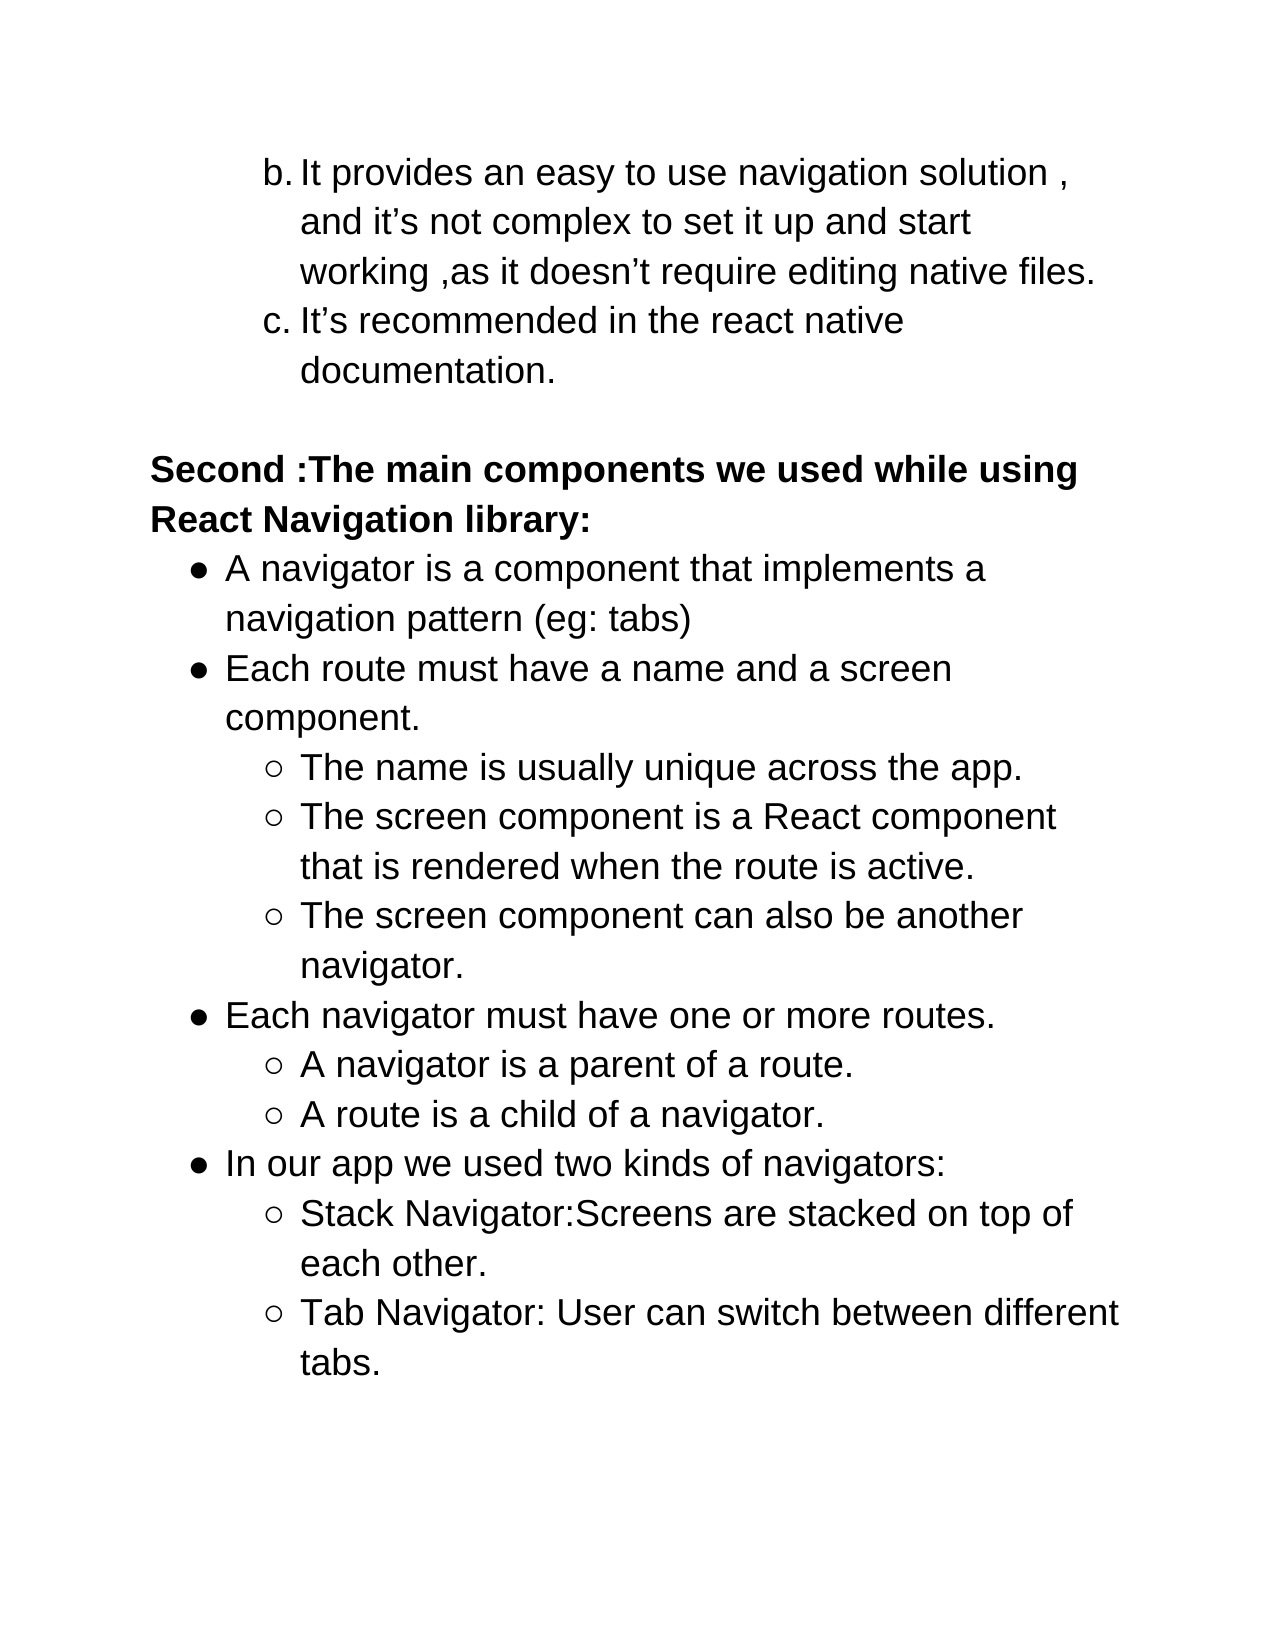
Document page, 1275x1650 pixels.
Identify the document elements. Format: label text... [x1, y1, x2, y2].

list Stack Navigator:Screens are stacked on top of each other. [262, 1191, 1125, 1284]
list Each route must have a name and a screen component. [187, 646, 1125, 738]
list A navigator is a component that implements a navigation pattern (eg: tabs) [187, 547, 1125, 639]
text Second :The main components we used while using React Navigation library: [150, 447, 1125, 540]
list A navigator is a parent of a route. [262, 1042, 1125, 1086]
list It’s recommended in the react native documentation. [262, 299, 1125, 391]
list The name is usually unique across the app. [262, 745, 1125, 788]
list Each navigator must have one or more routes. [187, 993, 1125, 1036]
list The screen component can also be another navigator. [262, 894, 1125, 986]
list In our app we used two kinds of navigators: [187, 1142, 1125, 1185]
list A route is a child of a navigator. [262, 1092, 1125, 1135]
list Tab Navigator: User can switch between different tabs. [262, 1290, 1125, 1383]
list It provides an easy to use navigation solution , and it’s not complex to set it up and start working ,as it doesn’t require editing native files. [262, 150, 1125, 292]
list The screen component is a React component that is rendered when the route is active. [262, 794, 1125, 887]
